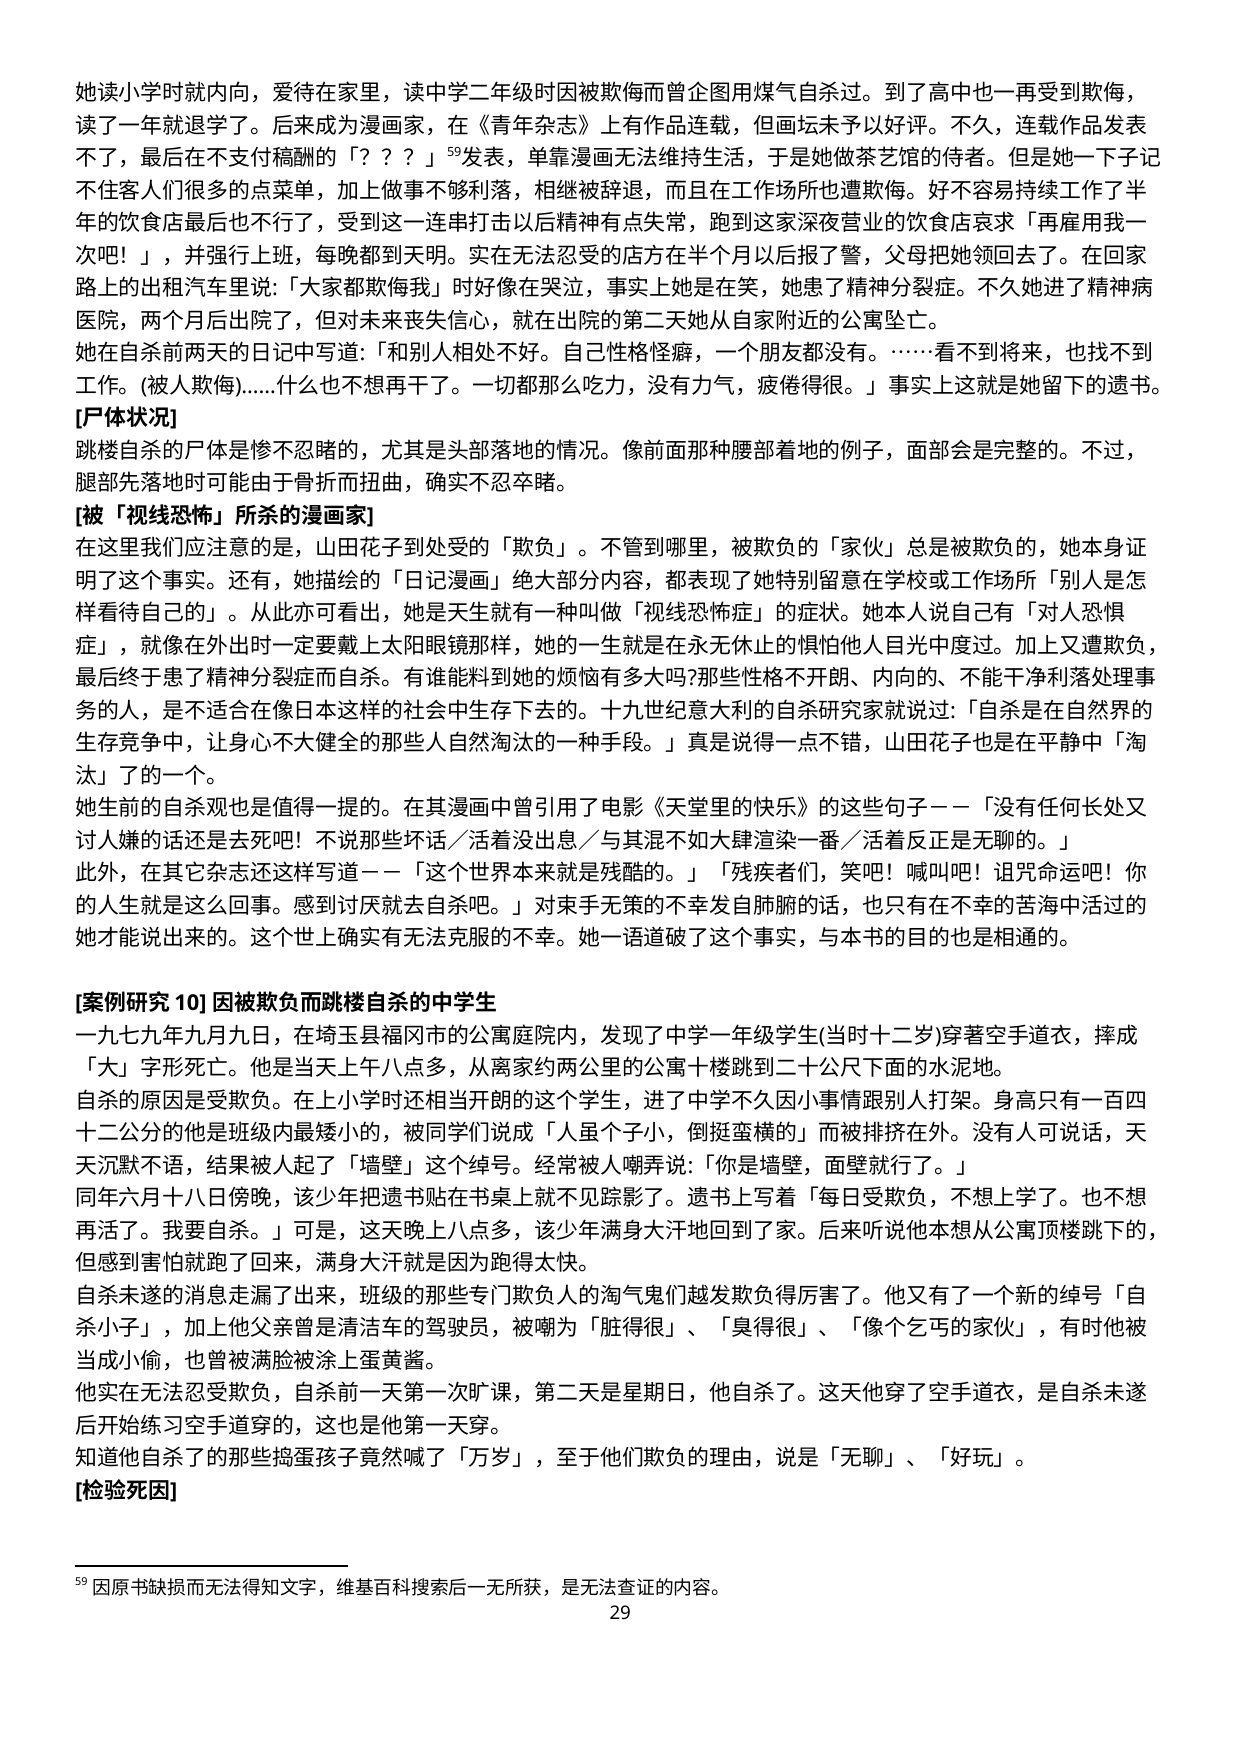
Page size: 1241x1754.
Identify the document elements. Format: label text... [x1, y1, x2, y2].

text 同年六月十八日傍晚，该少年把遗书贴在书桌上就不见踪影了。遗书上写着「每日受欺负，不想上学了。也不想再活了。我要自杀。」可是，这天晚上八点多，该少年满身大汗地回到了家。后来听说他本想从公寓顶楼跳下的，但感到害怕就跑了回来，满身大汗就是因为跑得太快。 [75, 1180, 1165, 1277]
text 跳楼自杀的尸体是惨不忍睹的，尤其是头部落地的情况。像前面那种腰部着地的例子，面部会是完整的。不过，腿部先落地时可能由于骨折而扭曲，确实不忍卒睹。 [75, 432, 1165, 497]
text 自杀的原因是受欺负。在上小学时还相当开朗的这个学生，进了中学不久因小事情跟别人打架。身高只有一百四十二公分的他是班级内最矮小的，被同学们说成「人虽个子小，倒挺蛮横的」而被排挤在外。没有人可说话，天天沉默不语，结果被人起了「墙壁」这个绰号。经常被人嘲弄说:「你是墙壁，面壁就行了。」 [75, 1082, 1165, 1180]
text 在这里我们应注意的是，山田花子到处受的「欺负」。不管到哪里，被欺负的「家伙」总是被欺负的，她本身证明了这个事实。还有，她描绘的「日记漫画」绝大部分内容，都表现了她特别留意在学校或工作场所「别人是怎样看待自己的」。从此亦可看出，她是天生就有一种叫做「视线恐怖症」的症状。她本人说自己有「对人恐惧症」，就像在外出时一定要戴上太阳眼镜那样，她的一生就是在永无休止的惧怕他人目光中度过。加上又遭欺负，最后终于患了精神分裂症而自杀。有谁能料到她的烦恼有多大吗?那些性格不开朗、内向的、不能干净利落处理事务的人，是不适合在像日本这样的社会中生存下去的。十九世纪意大利的自杀研究家就说过:「自杀是在自然界的生存竞争中，让身心不大健全的那些人自然淘汰的一种手段。」真是说得一点不错，山田花子也是在平静中「淘汰」了的一个。 [75, 530, 1165, 790]
text 她读小学时就内向，爱待在家里，读中学二年级时因被欺侮而曾企图用煤气自杀过。到了高中也一再受到欺侮，读了一年就退学了。后来成为漫画家，在《青年杂志》上有作品连载，但画坛未予以好评。不久，连载作品发表不了，最后在不支付稿酬的「？？？」发表，单靠漫画无法维持生活，于是她做茶艺馆的侍者。但是她一下子记不住客人们很多的点菜单，加上做事不够利落，相继被辞退，而且在工作场所也遭欺侮。好不容易持续工作了半年的饮食店最后也不行了，受到这一连串打击以后精神有点失常，跑到这家深夜营业的饮食店哀求「再雇用我一次吧！」，并强行上班，每晚都到天明。实在无法忍受的店方在半个月以后报了警，父母把她领回去了。在回家路上的出租汽车里说:「大家都欺侮我」时好像在哭泣，事实上她是在笑，她患了精神分裂症。不久她进了精神病医院，两个月后出院了，但对未来丧失信心，就在出院的第二天她从自家附近的公寓坠亡。 [75, 75, 1165, 335]
text [检验死因] [75, 1472, 1165, 1505]
text 他实在无法忍受欺负，自杀前一天第一次旷课，第二天是星期日，他自杀了。这天他穿了空手道衣，是自杀未遂后开始练习空手道穿的，这也是他第一天穿。 [75, 1375, 1165, 1440]
text 知道他自杀了的那些捣蛋孩子竟然喊了「万岁」，至于他们欺负的理由，说是「无聊」、「好玩」。 [75, 1440, 1165, 1472]
text 一九七九年九月九日，在埼玉县福冈市的公寓庭院内，发现了中学一年级学生(当时十二岁)穿著空手道衣，摔成「大」字形死亡。他是当天上午八点多，从离家约两公里的公寓十楼跳到二十公尺下面的水泥地。 [75, 1017, 1165, 1082]
text [被「视线恐怖」所杀的漫画家] [75, 497, 1165, 530]
text [案例研究10] 因被欺负而跳楼自杀的中学生 [75, 985, 1165, 1017]
text 此外，在其它杂志还这样写道－－「这个世界本来就是残酷的。」「残疾者们，笑吧！喊叫吧！诅咒命运吧！你的人生就是这么回事。感到讨厌就去自杀吧。」对束手无策的不幸发自肺腑的话，也只有在不幸的苦海中活过的她才能说出来的。这个世上确实有无法克服的不幸。她一语道破了这个事实，与本书的目的也是相通的。 [75, 855, 1165, 952]
text [尸体状况] [75, 400, 1165, 432]
text 她生前的自杀观也是值得一提的。在其漫画中曾引用了电影《天堂里的快乐》的这些句子－－「没有任何长处又讨人嫌的话还是去死吧！不说那些坏话／活着没出息／与其混不如大肆渲染一番／活着反正是无聊的。」 [75, 790, 1165, 855]
text 自杀未遂的消息走漏了出来，班级的那些专门欺负人的淘气鬼们越发欺负得厉害了。他又有了一个新的绰号「自杀小子」，加上他父亲曾是清洁车的驾驶员，被嘲为「脏得很」、「臭得很」、「像个乞丐的家伙」，有时他被当成小偷，也曾被满脸被涂上蛋黄酱。 [75, 1277, 1165, 1375]
text 她在自杀前两天的日记中写道:「和别人相处不好。自己性格怪癖，一个朋友都没有。……看不到将来，也找不到工作。(被人欺侮)……什么也不想再干了。一切都那么吃力，没有力气，疲倦得很。」事实上这就是她留下的遗书。 [75, 335, 1165, 400]
